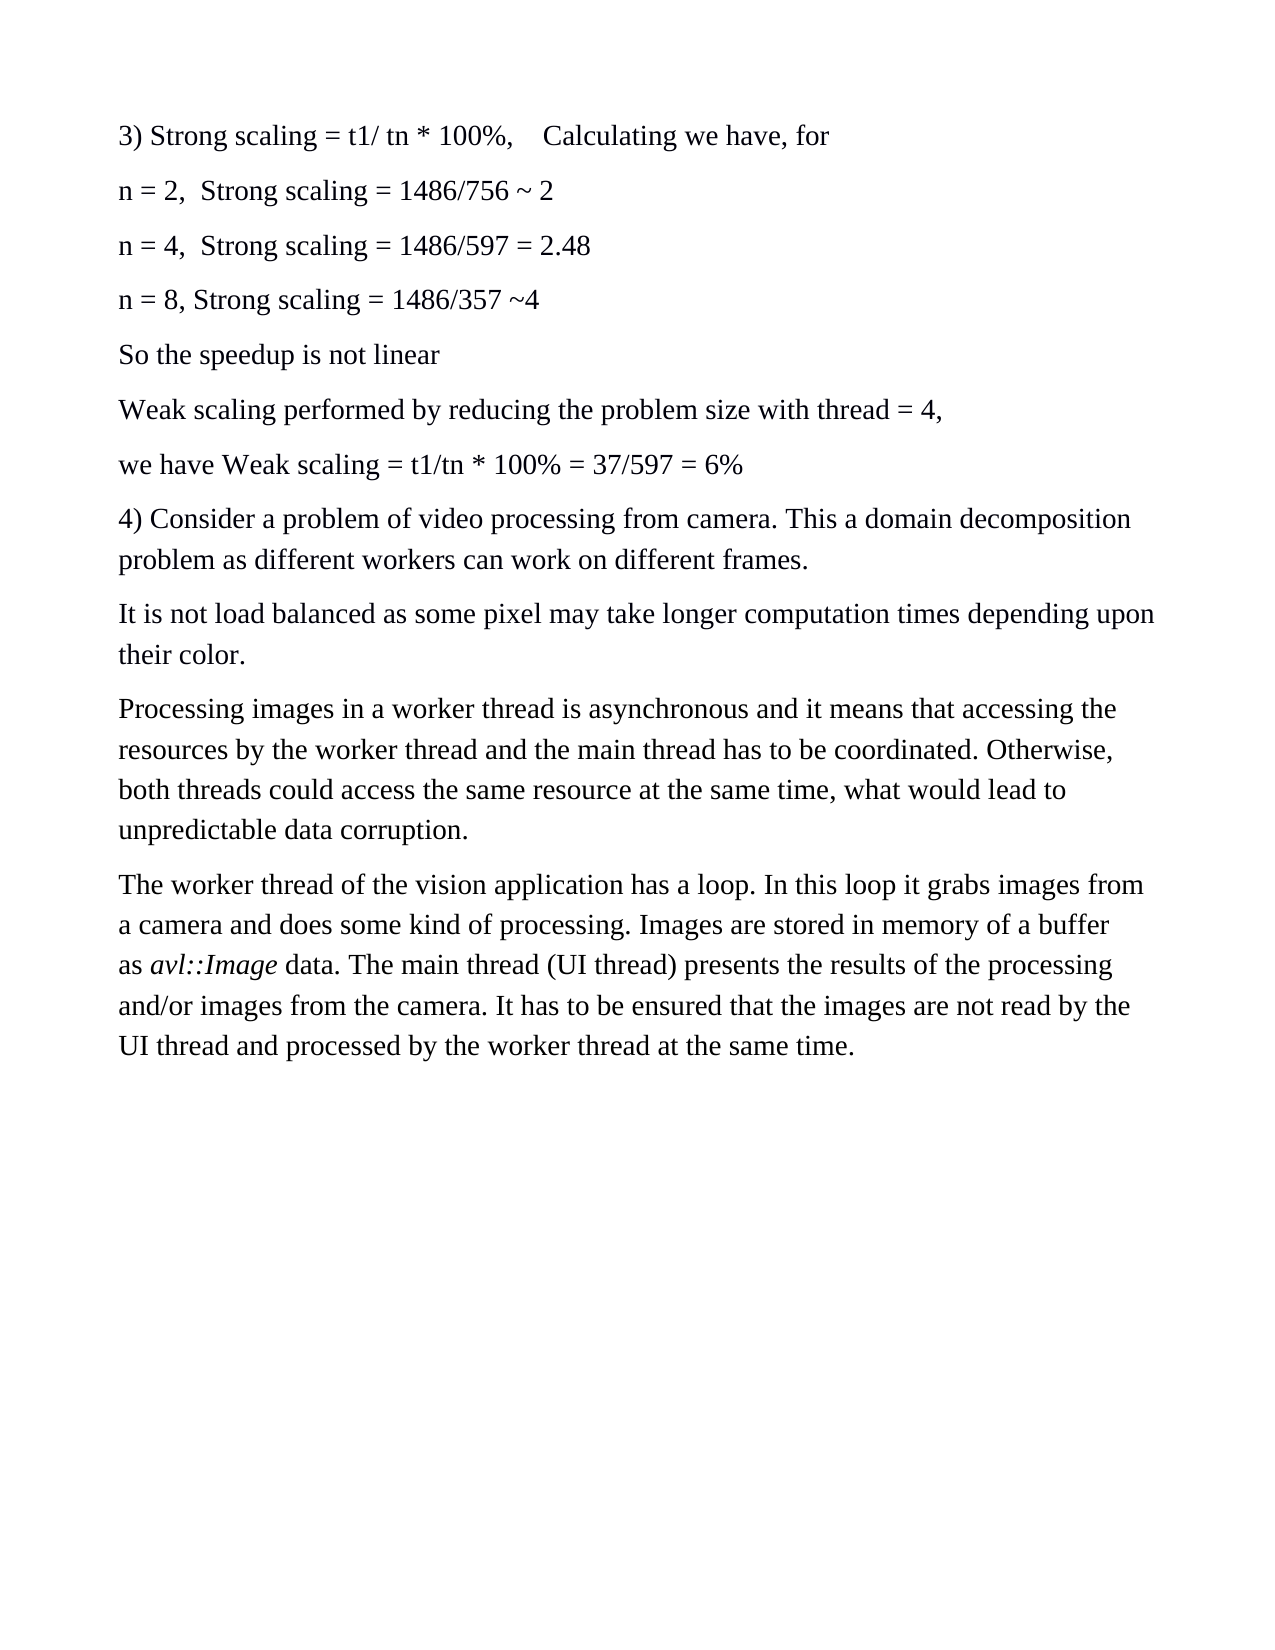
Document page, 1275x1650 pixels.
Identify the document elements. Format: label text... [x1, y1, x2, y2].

text 4) Consider a problem of video processing from camera. This a domain decomposition problem as different workers can work on different frames. [118, 502, 1157, 575]
text So the speedup is not linear [118, 337, 1157, 371]
text Processing images in a worker thread is asynchronous and it means that accessing the resources by the worker thread and the main thread has to be coordinated. Otherwise, both threads could access the same resource at the same time, what would lead to unpredictable data corruption. [118, 692, 1157, 846]
text Weak scaling performed by reducing the problem size with thread = 4, [118, 392, 1157, 426]
text 3) Strong scaling = t1/ tn * 100%, Calculating we have, for [118, 118, 1157, 152]
text The worker thread of the vision application has a loop. In this loop it grabs images from a camera and does some kind of processing. Images are stored in memory of a buffer as avl::Image data. The main thread (UI thread) presents the results of the processing and/or images from the camera. It has to be ensured that the images are not read by the UI thread and processed by the worker thread at the same time. [118, 867, 1157, 1061]
text n = 8, Strong scaling = 1486/357 ~4 [118, 282, 1157, 316]
text It is not load balanced as some pixel may take longer computation times depending upon their color. [118, 597, 1157, 670]
text n = 2, Strong scaling = 1486/756 ~ 2 [118, 173, 1157, 206]
text n = 4, Strong scaling = 1486/597 = 2.48 [118, 228, 1157, 261]
text we have Weak scaling = t1/tn * 100% = 37/597 = 6% [118, 447, 1157, 480]
